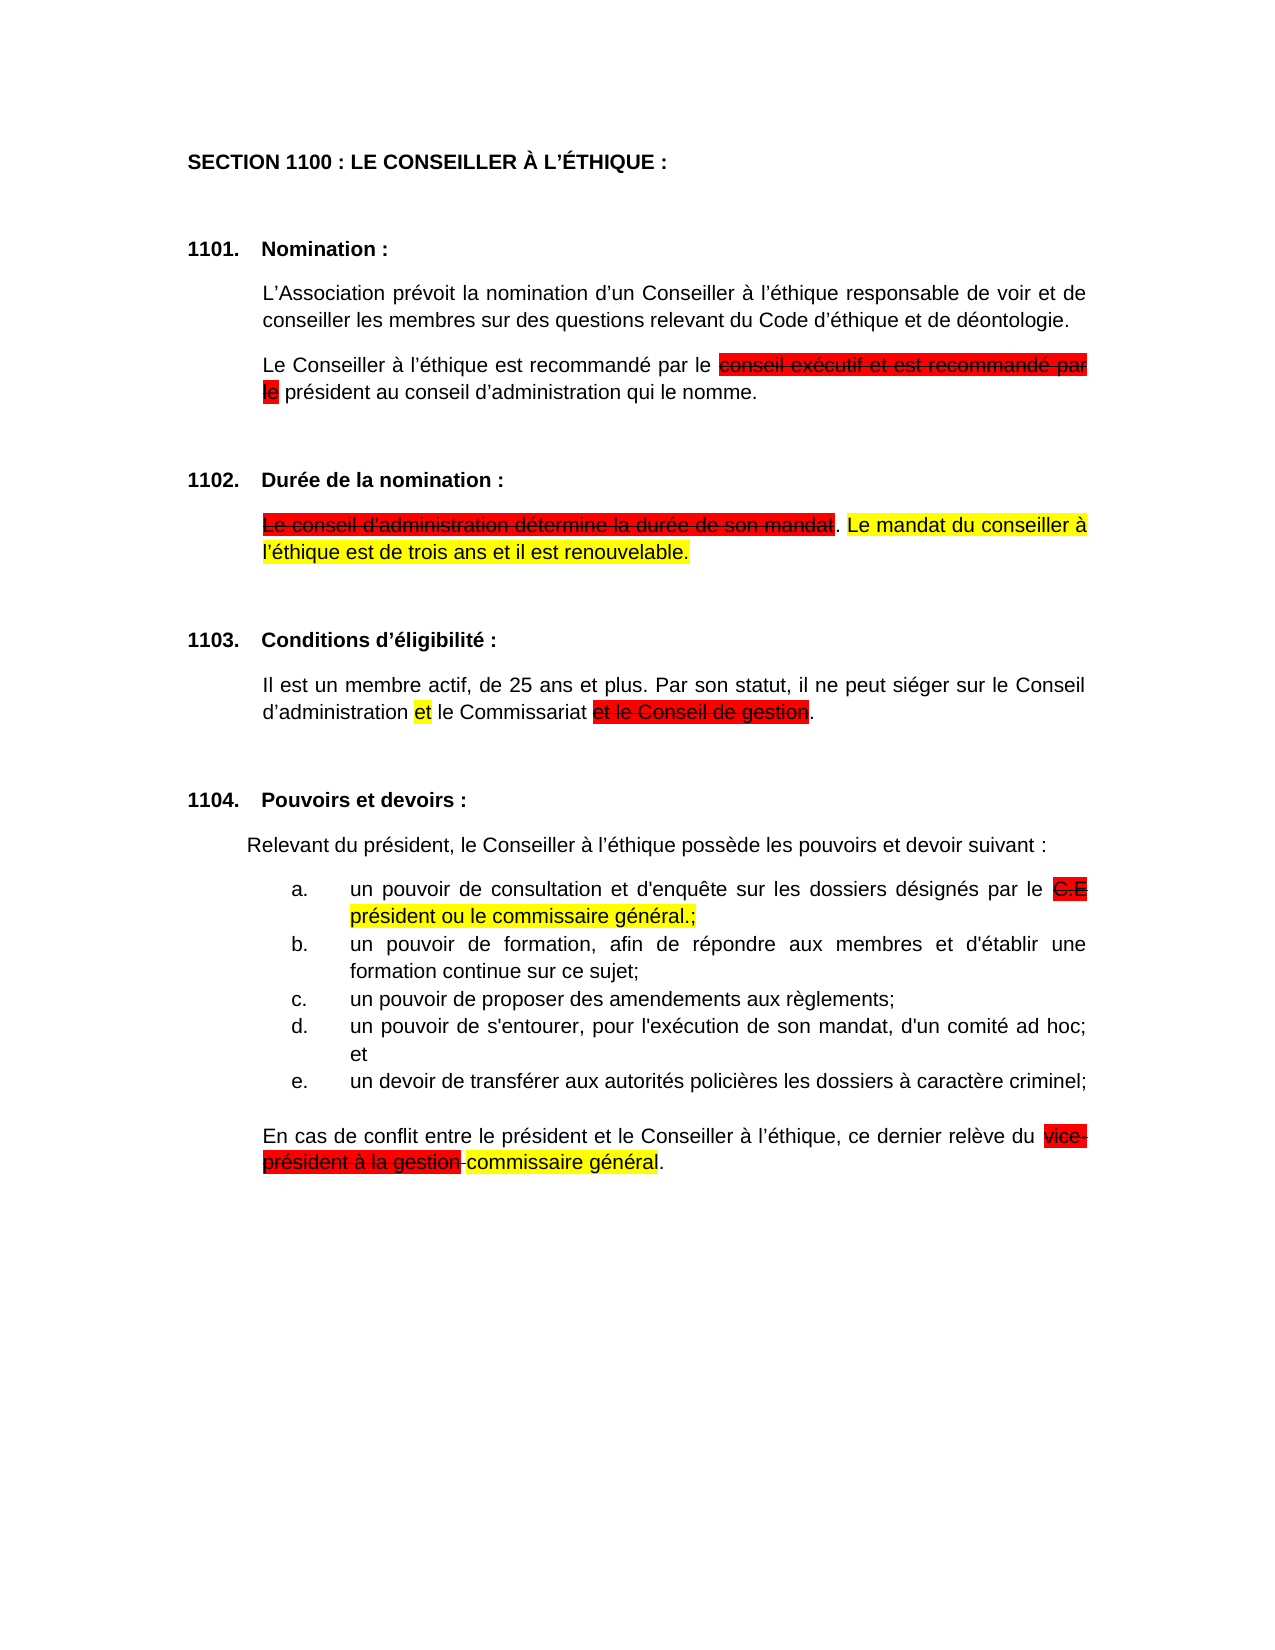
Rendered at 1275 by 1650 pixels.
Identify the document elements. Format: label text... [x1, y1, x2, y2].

text Le conseil d’administration détermine la durée de son mandat. Le mandat du conseiller à l’éthique est de trois ans et il est renouvelable. [262, 512, 1087, 564]
text Le Conseiller à l’éthique est recommandé par le conseil exécutif et est recommandé par le président au conseil d’administration qui le nomme. [262, 352, 1087, 404]
text 1103. Conditions d’éligibilité : [187, 628, 1087, 652]
text SECTION 1100 : LE CONSEILLER À L’ÉTHIQUE : [187, 150, 1087, 174]
text 1104. Pouvoirs et devoirs : [187, 788, 1087, 812]
list un pouvoir de proposer des amendements aux règlements; [291, 987, 1087, 1011]
text 1102. Durée de la nomination : [187, 468, 1087, 492]
text Relevant du président, le Conseiller à l’éthique possède les pouvoirs et devoir suivant : [187, 832, 1087, 856]
list un pouvoir de s'entourer, pour l'exécution de son mandat, d'un comité ad hoc; et [291, 1014, 1087, 1066]
list un pouvoir de consultation et d'enquête sur les dossiers désignés par le C.E président ou le commissaire général.; [291, 877, 1087, 928]
list un devoir de transférer aux autorités policières les dossiers à caractère criminel; [291, 1069, 1087, 1093]
text 1101. Nomination : [187, 237, 1087, 261]
text En cas de conflit entre le président et le Conseiller à l’éthique, ce dernier relève du vice-président à la gestion commissaire général. [262, 1124, 1087, 1174]
text L’Association prévoit la nomination d’un Conseiller à l’éthique responsable de voir et de conseiller les membres sur des questions relevant du Code d’éthique et de déontologie. [262, 281, 1087, 332]
text Il est un membre actif, de 25 ans et plus. Par son statut, il ne peut siéger sur le Conseil d’administration et le Commissariat et le Conseil de gestion. [262, 672, 1087, 724]
list un pouvoir de formation, afin de répondre aux membres et d'établir une formation continue sur ce sujet; [291, 932, 1087, 983]
